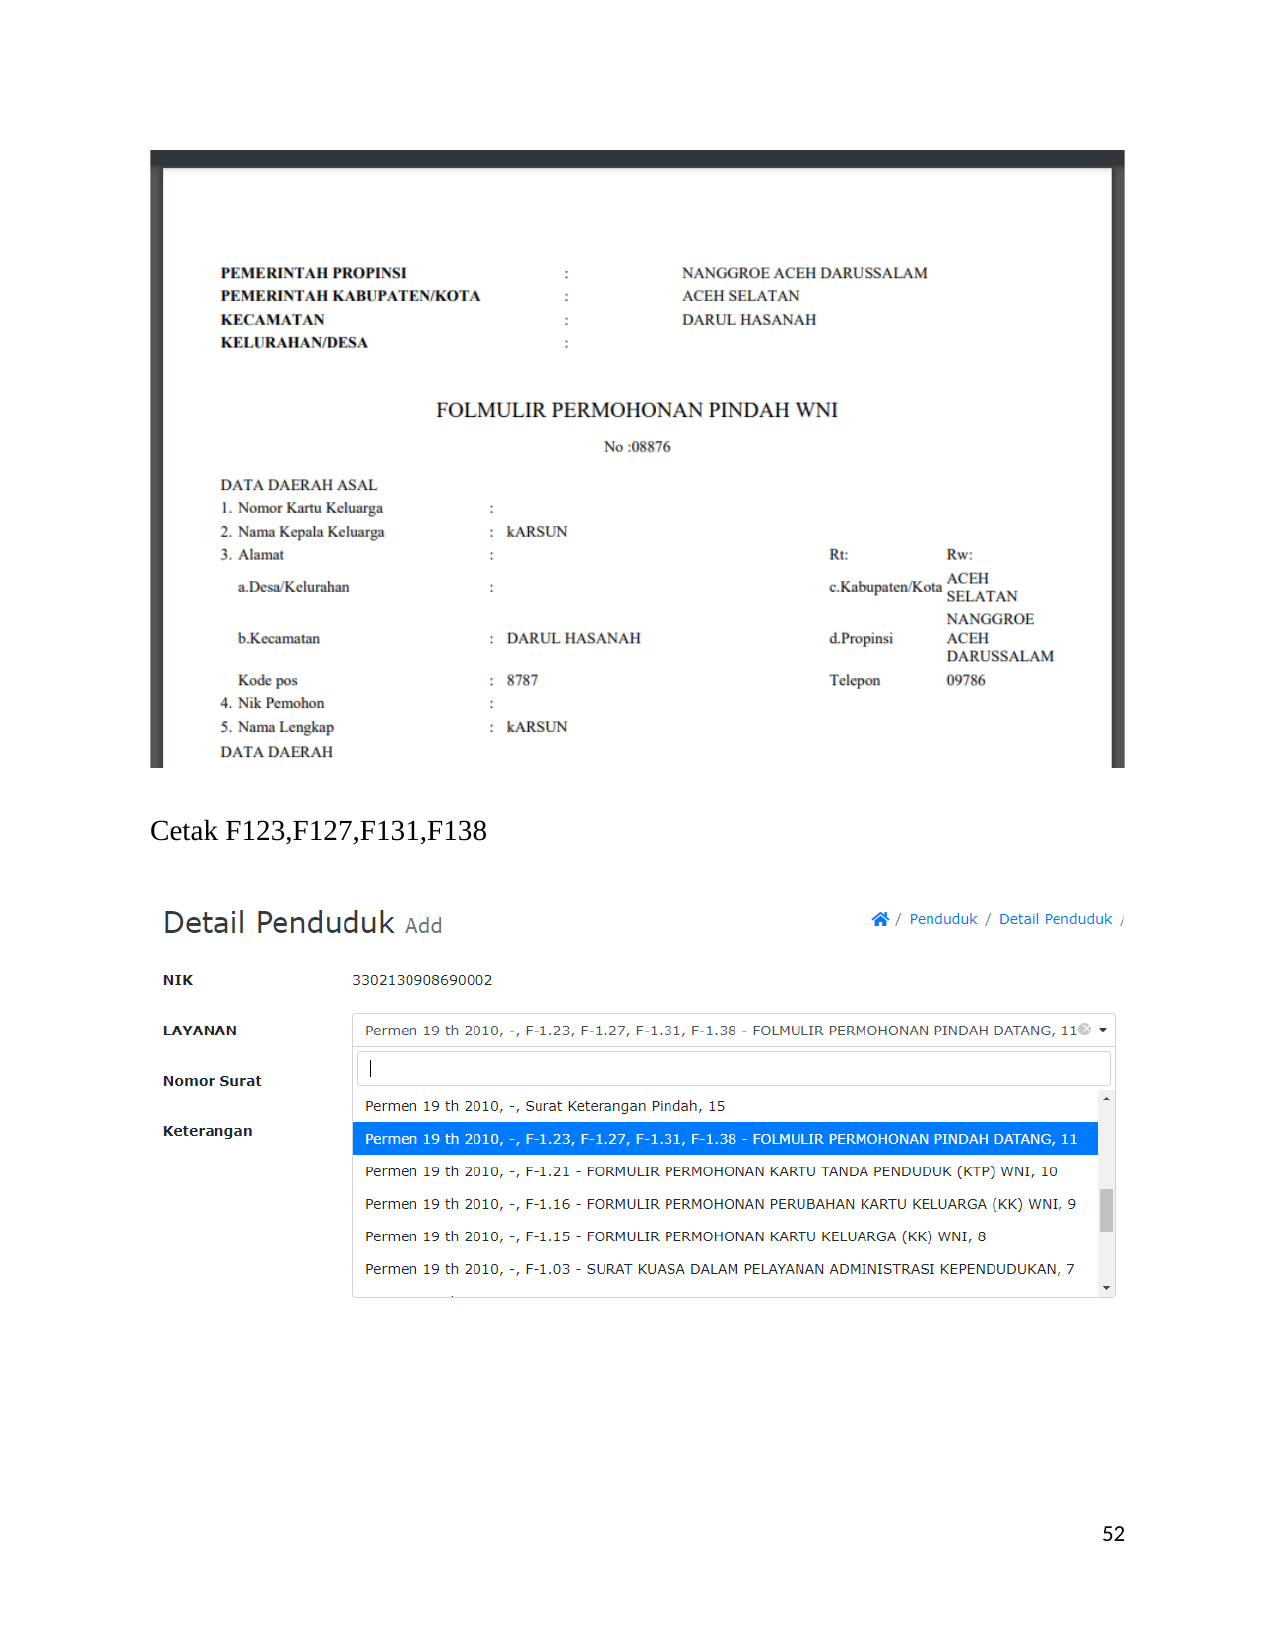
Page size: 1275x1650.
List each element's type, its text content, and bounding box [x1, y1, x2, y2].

picture [150, 896, 1124, 1303]
text Cetak F123,F127,F131,F138 [150, 813, 1125, 846]
picture [150, 150, 1125, 768]
